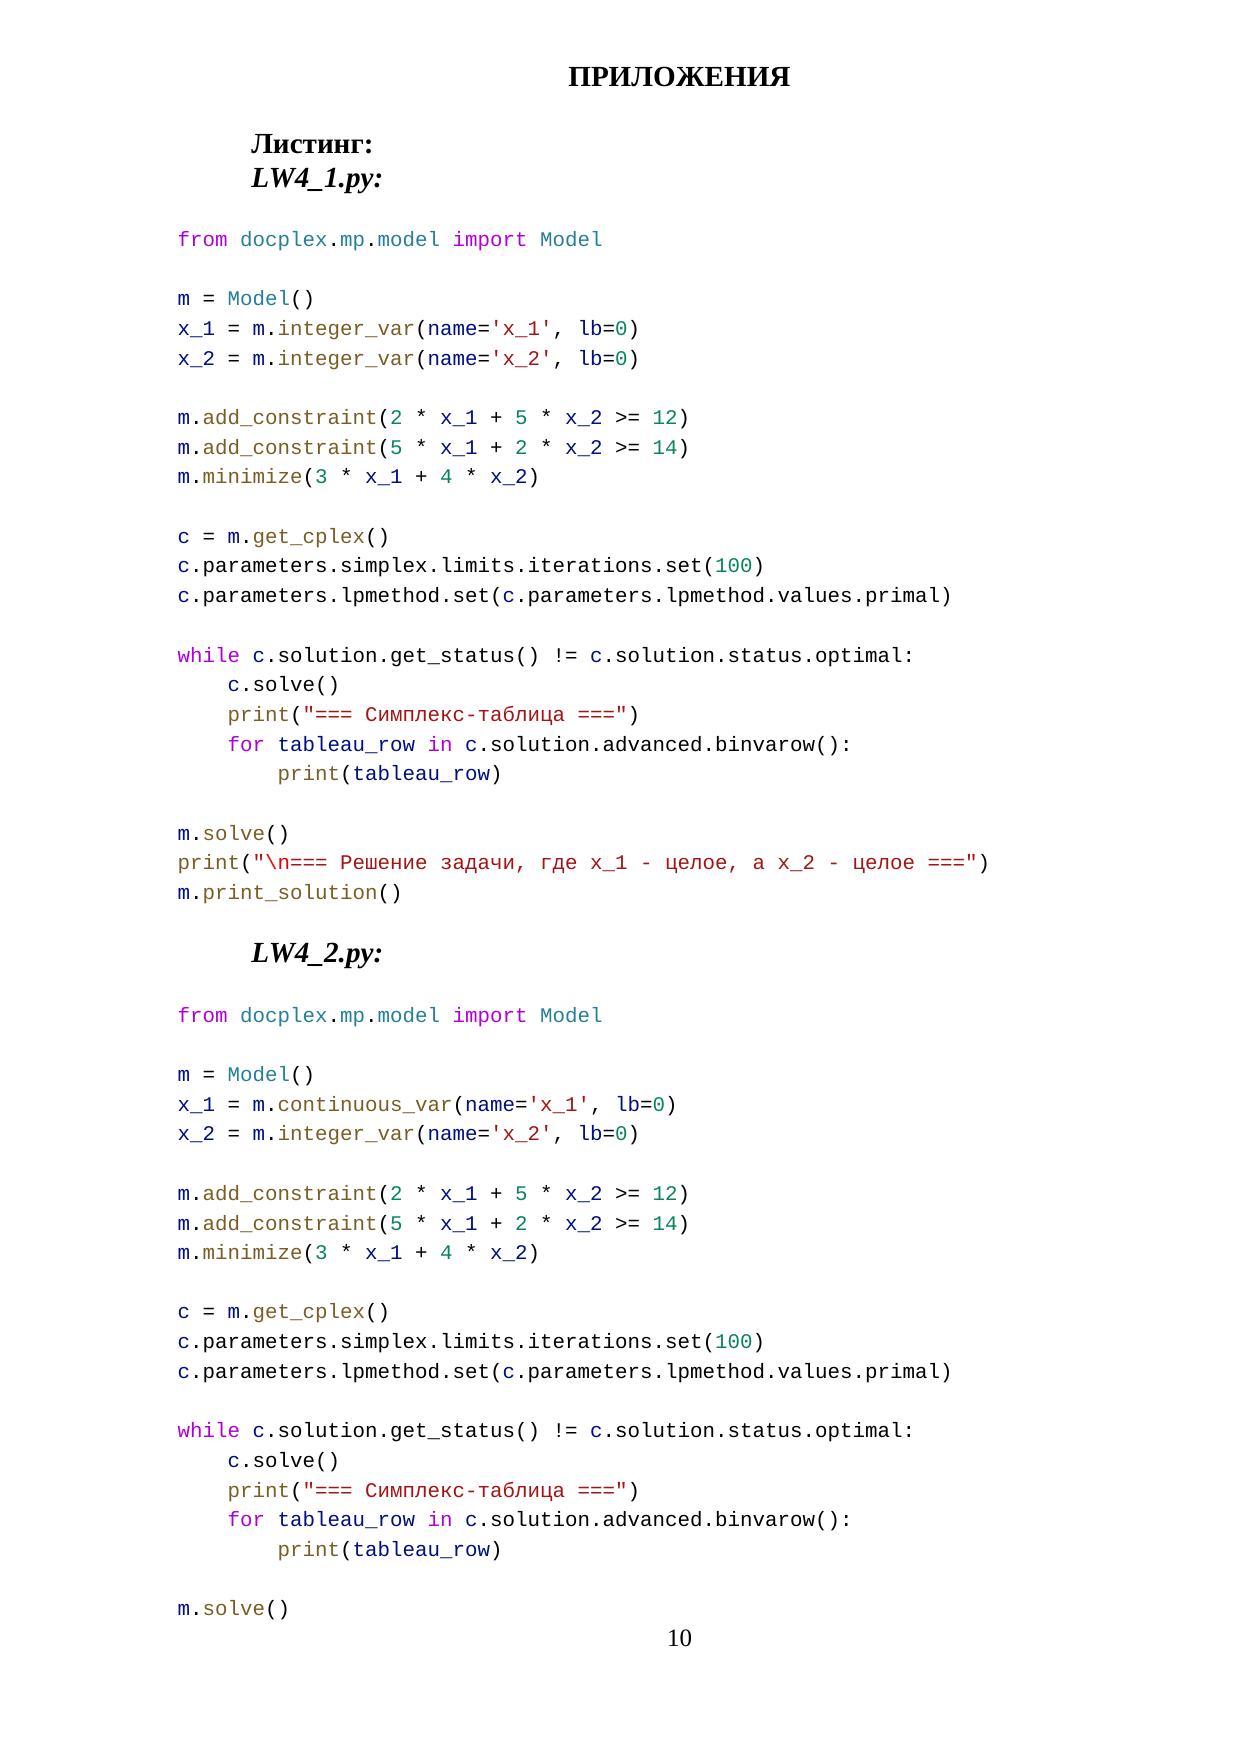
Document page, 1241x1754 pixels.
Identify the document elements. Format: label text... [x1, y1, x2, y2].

text from docplex.mp.model import Model [177, 223, 1181, 253]
text m.add_constraint(2 * x_1 + 5 * x_2 >= 12) [177, 401, 1181, 431]
text print(tableau_row) [177, 1533, 1181, 1563]
text m = Model() [177, 282, 1181, 312]
text x_1 = m.continuous_var(name='x_1', lb=0) [177, 1088, 1181, 1117]
text c.parameters.lpmethod.set(c.parameters.lpmethod.values.primal) [177, 579, 1181, 609]
text m = Model() [177, 1058, 1181, 1088]
text print("\n=== Решение задачи, где x_1 - целое, а x_2 - целое ===") [177, 846, 1181, 876]
text c.solve() [177, 1444, 1181, 1474]
text m.add_constraint(5 * x_1 + 2 * x_2 >= 14) [177, 431, 1181, 460]
text from docplex.mp.model import Model [177, 999, 1181, 1028]
text x_2 = m.integer_var(name='x_2', lb=0) [177, 342, 1181, 371]
text while c.solution.get_status() != c.solution.status.optimal: [177, 638, 1181, 668]
text print("=== Симплекс-таблица ===") [177, 698, 1181, 728]
text while c.solution.get_status() != c.solution.status.optimal: [177, 1414, 1181, 1444]
text x_1 = m.integer_var(name='x_1', lb=0) [177, 312, 1181, 342]
text c.parameters.simplex.limits.iterations.set(100) [177, 1325, 1181, 1355]
text c = m.get_cplex() [177, 1296, 1181, 1325]
text print("=== Симплекс-таблица ===") [177, 1474, 1181, 1503]
text LW4_1.py: [177, 160, 1181, 193]
text for tableau_row in c.solution.advanced.binvarow(): [177, 728, 1181, 757]
text c.solve() [177, 668, 1181, 698]
text m.minimize(3 * x_1 + 4 * x_2) [177, 460, 1181, 490]
text for tableau_row in c.solution.advanced.binvarow(): [177, 1503, 1181, 1533]
text m.add_constraint(5 * x_1 + 2 * x_2 >= 14) [177, 1206, 1181, 1236]
text LW4_2.py: [177, 935, 1181, 969]
text print(tableau_row) [177, 757, 1181, 787]
text m.print_solution() [177, 876, 1181, 906]
text x_2 = m.integer_var(name='x_2', lb=0) [177, 1117, 1181, 1147]
text m.minimize(3 * x_1 + 4 * x_2) [177, 1236, 1181, 1266]
text ПРИЛОЖЕНИЯ [177, 59, 1181, 93]
text c = m.get_cplex() [177, 520, 1181, 549]
text c.parameters.lpmethod.set(c.parameters.lpmethod.values.primal) [177, 1355, 1181, 1384]
text m.add_constraint(2 * x_1 + 5 * x_2 >= 12) [177, 1177, 1181, 1206]
text c.parameters.simplex.limits.iterations.set(100) [177, 549, 1181, 579]
text Листинг: [177, 126, 1181, 160]
text m.solve() [177, 1592, 1181, 1622]
text m.solve() [177, 817, 1181, 846]
